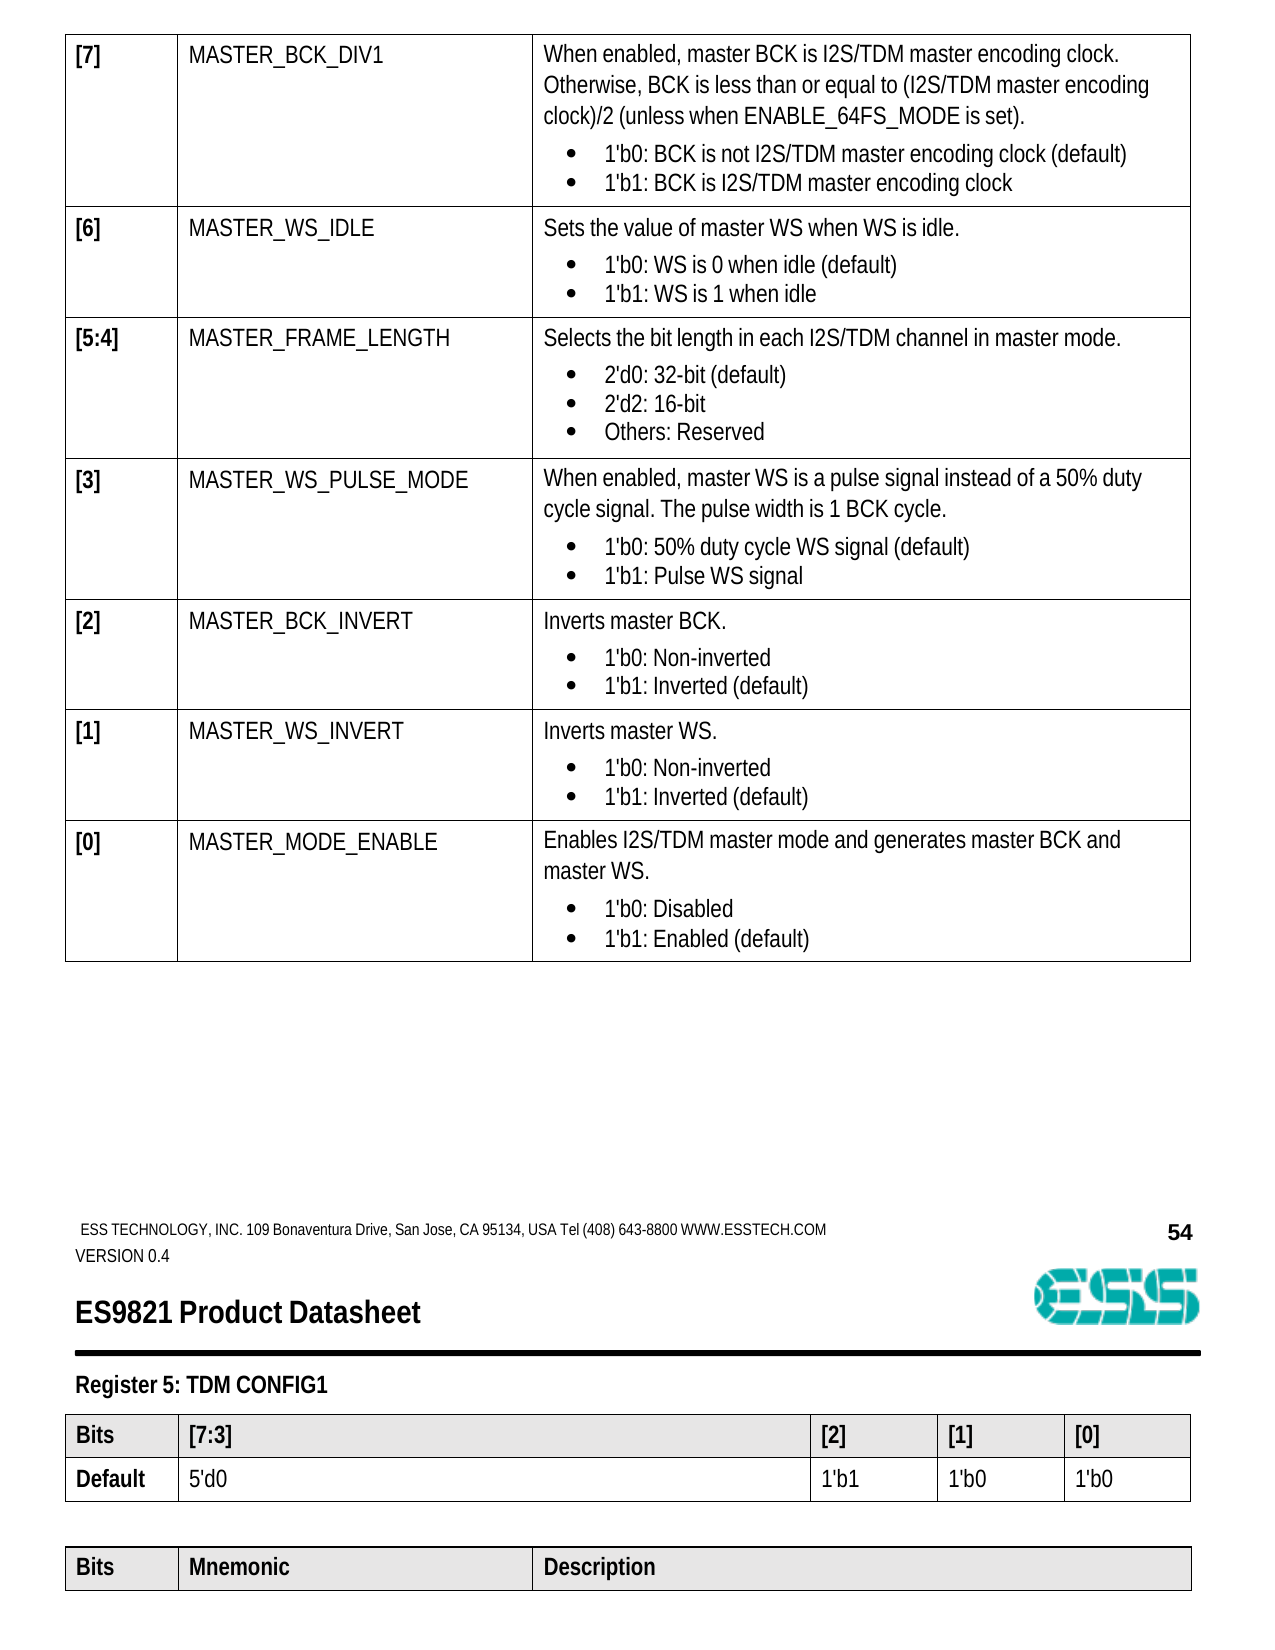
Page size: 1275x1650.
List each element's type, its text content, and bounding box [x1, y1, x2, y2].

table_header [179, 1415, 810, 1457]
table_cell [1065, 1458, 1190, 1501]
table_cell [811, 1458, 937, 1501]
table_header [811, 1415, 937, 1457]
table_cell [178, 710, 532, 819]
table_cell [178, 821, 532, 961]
text ES9821 Product Datasheet [75, 1294, 1200, 1331]
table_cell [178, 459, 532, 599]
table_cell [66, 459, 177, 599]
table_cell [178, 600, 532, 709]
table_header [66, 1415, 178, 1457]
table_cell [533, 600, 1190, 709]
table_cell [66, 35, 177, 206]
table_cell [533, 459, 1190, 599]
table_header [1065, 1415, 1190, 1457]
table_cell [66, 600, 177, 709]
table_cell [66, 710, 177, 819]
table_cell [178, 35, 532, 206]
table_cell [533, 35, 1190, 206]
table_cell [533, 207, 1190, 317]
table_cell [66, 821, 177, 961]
text ESS TECHNOLOGY, INC. 109 Bonaventura Drive, San Jose, CA 95134, USA Tel (408) 643-8800 WWW.ESSTECH.COM 54 [80, 1219, 1200, 1246]
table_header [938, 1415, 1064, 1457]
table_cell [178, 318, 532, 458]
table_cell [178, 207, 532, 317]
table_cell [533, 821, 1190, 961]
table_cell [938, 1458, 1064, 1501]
text VERSION 0.4 [75, 1246, 1200, 1267]
text Register 5: TDM CONFIG1 [75, 1371, 1200, 1399]
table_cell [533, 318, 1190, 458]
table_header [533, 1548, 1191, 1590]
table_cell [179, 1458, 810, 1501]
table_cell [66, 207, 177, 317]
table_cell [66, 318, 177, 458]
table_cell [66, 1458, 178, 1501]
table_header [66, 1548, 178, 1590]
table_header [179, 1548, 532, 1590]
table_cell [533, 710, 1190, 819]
